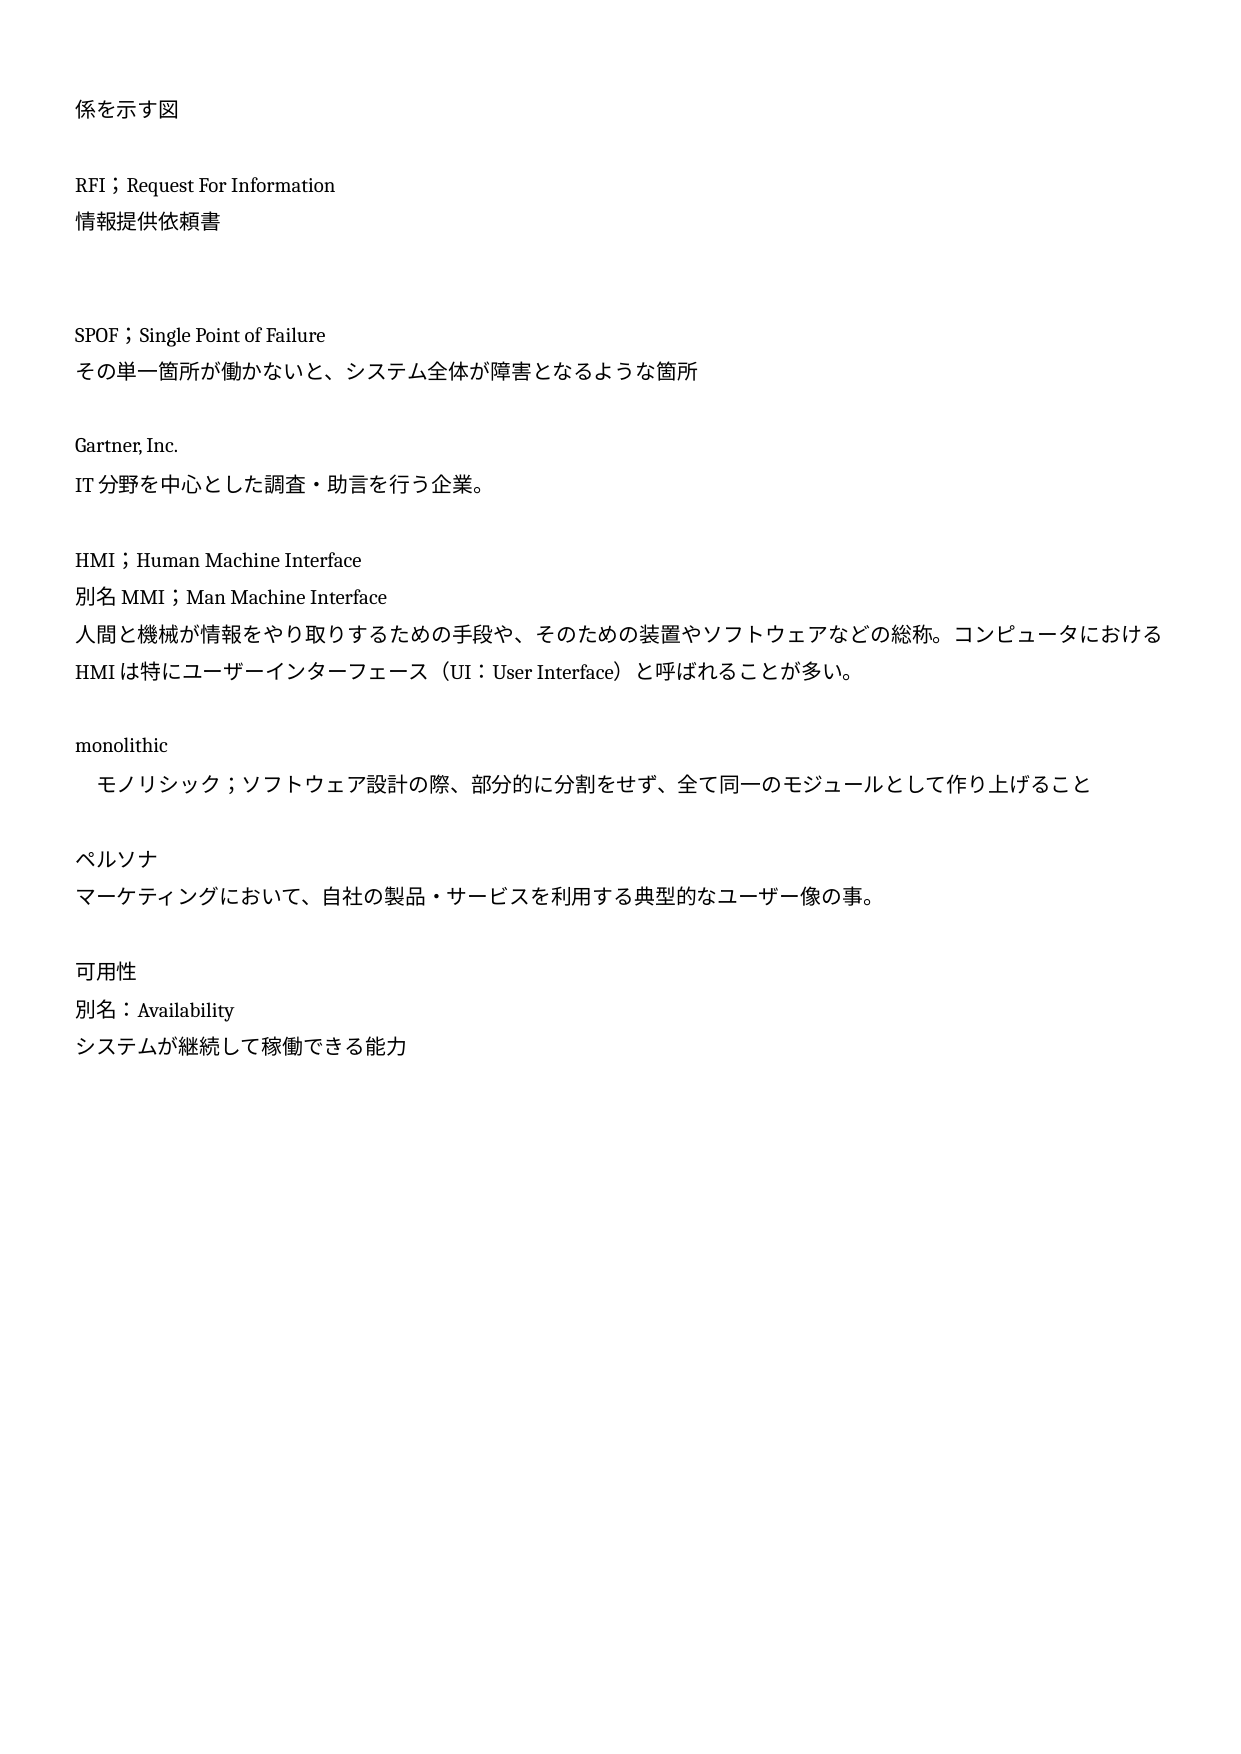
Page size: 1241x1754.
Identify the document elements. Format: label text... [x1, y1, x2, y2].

text モノリシック；ソフトウェア設計の際、部分的に分割をせず、全て同一のモジュールとして作り上げること [96, 764, 1165, 802]
text Gartner, Inc. [75, 427, 1165, 464]
text IT分野を中心とした調査・助言を行う企業。 [75, 464, 1165, 502]
text 人間と機械が情報をやり取りするための手段や、そのための装置やソフトウェアなどの総称。コンピュータにおけるHMIは特にユーザーインターフェース（UI：User Interface）と呼ばれることが多い。 [75, 614, 1165, 689]
text 可用性 [75, 952, 1165, 989]
text HMI；Human Machine Interface [75, 539, 1165, 577]
text マーケティングにおいて、自社の製品・サービスを利用する典型的なユーザー像の事。 [75, 877, 1165, 914]
text 別名MMI；Man Machine Interface [75, 577, 1165, 614]
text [75, 89, 1165, 127]
text 情報提供依頼書 [75, 202, 1165, 239]
text ペルソナ [75, 839, 1165, 877]
text システムが継続して稼働できる能力 [75, 1027, 1165, 1064]
text その単一箇所が働かないと、システム全体が障害となるような箇所 [75, 352, 1165, 389]
text monolithic [75, 727, 1165, 764]
text SPOF；Single Point of Failure [75, 314, 1165, 352]
text 別名：Availability [75, 989, 1165, 1027]
text RFI；Request For Information [75, 164, 1165, 202]
